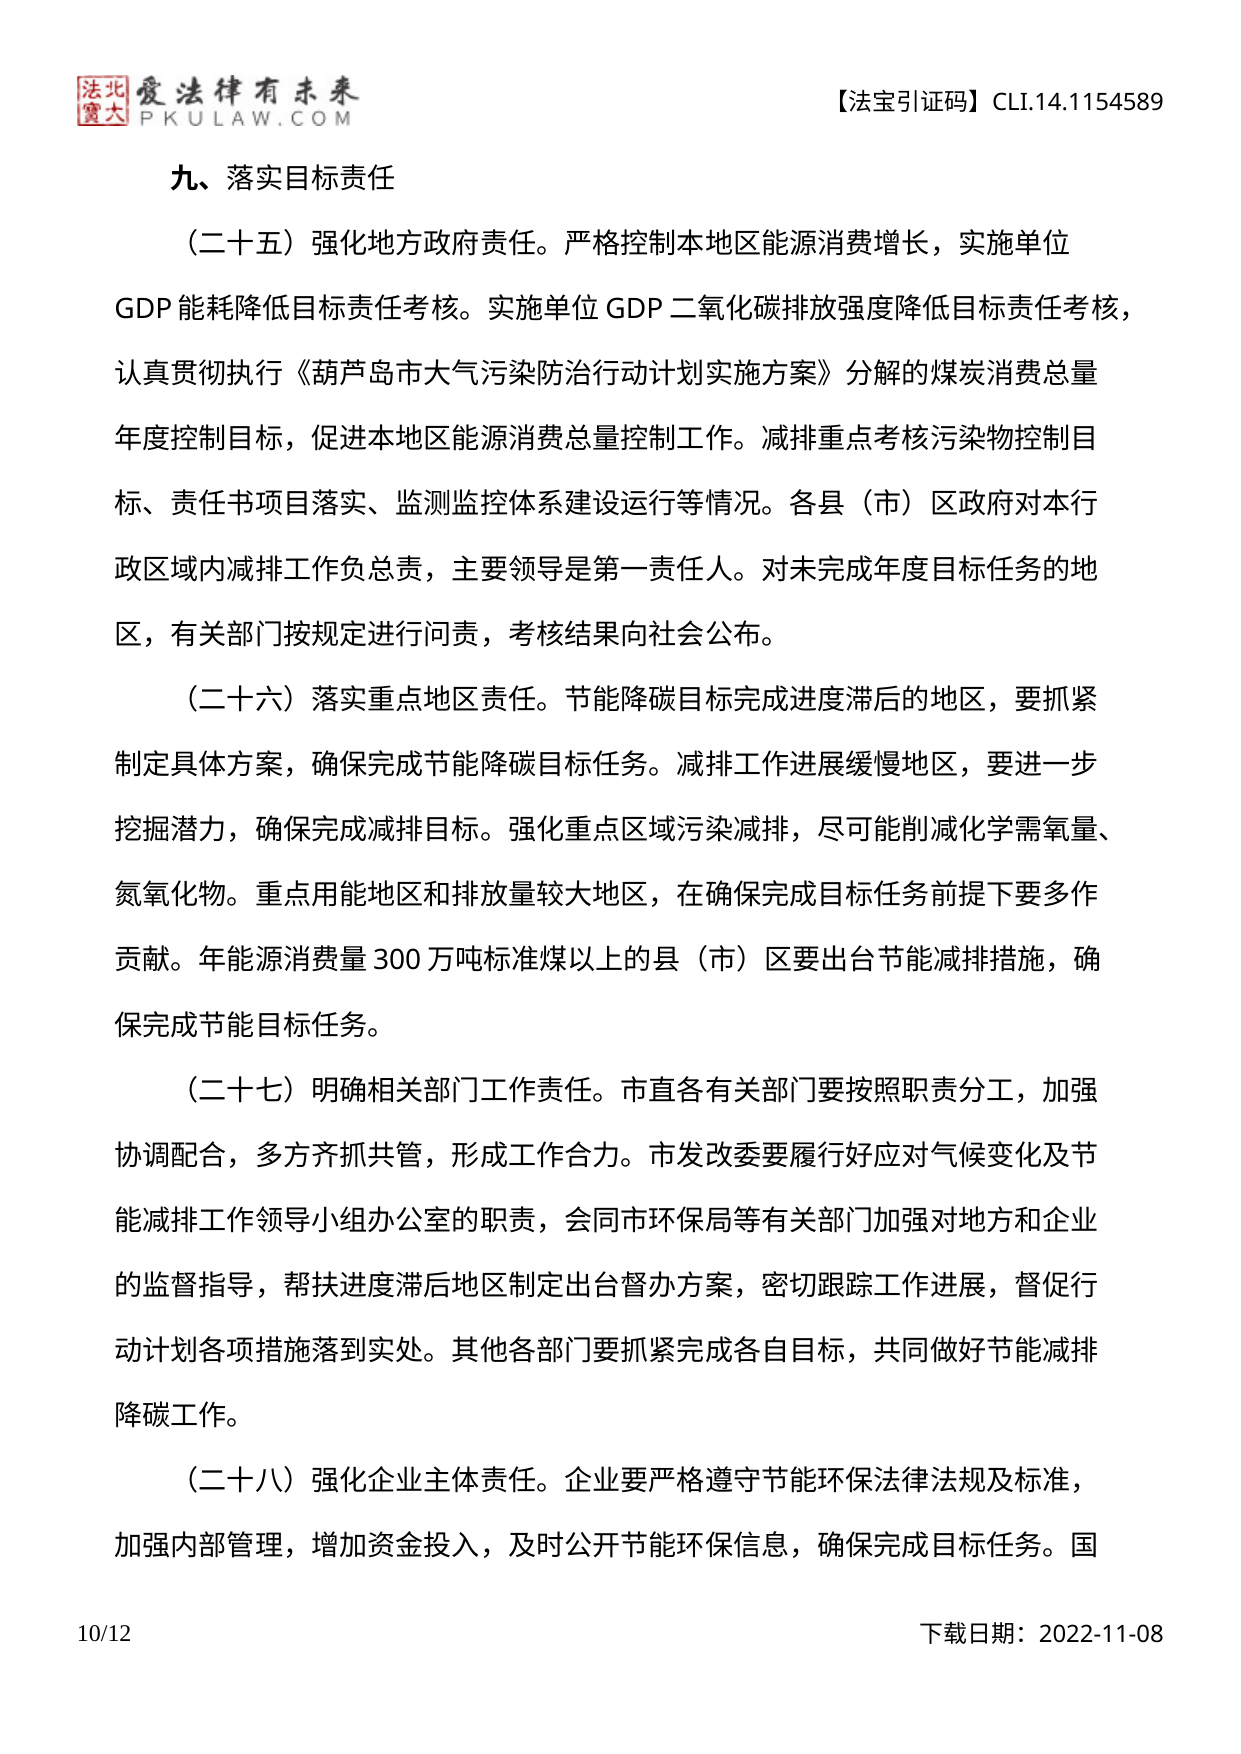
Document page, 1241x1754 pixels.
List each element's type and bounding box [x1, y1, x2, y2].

picture [76, 75, 361, 126]
text [114, 156, 1126, 1564]
